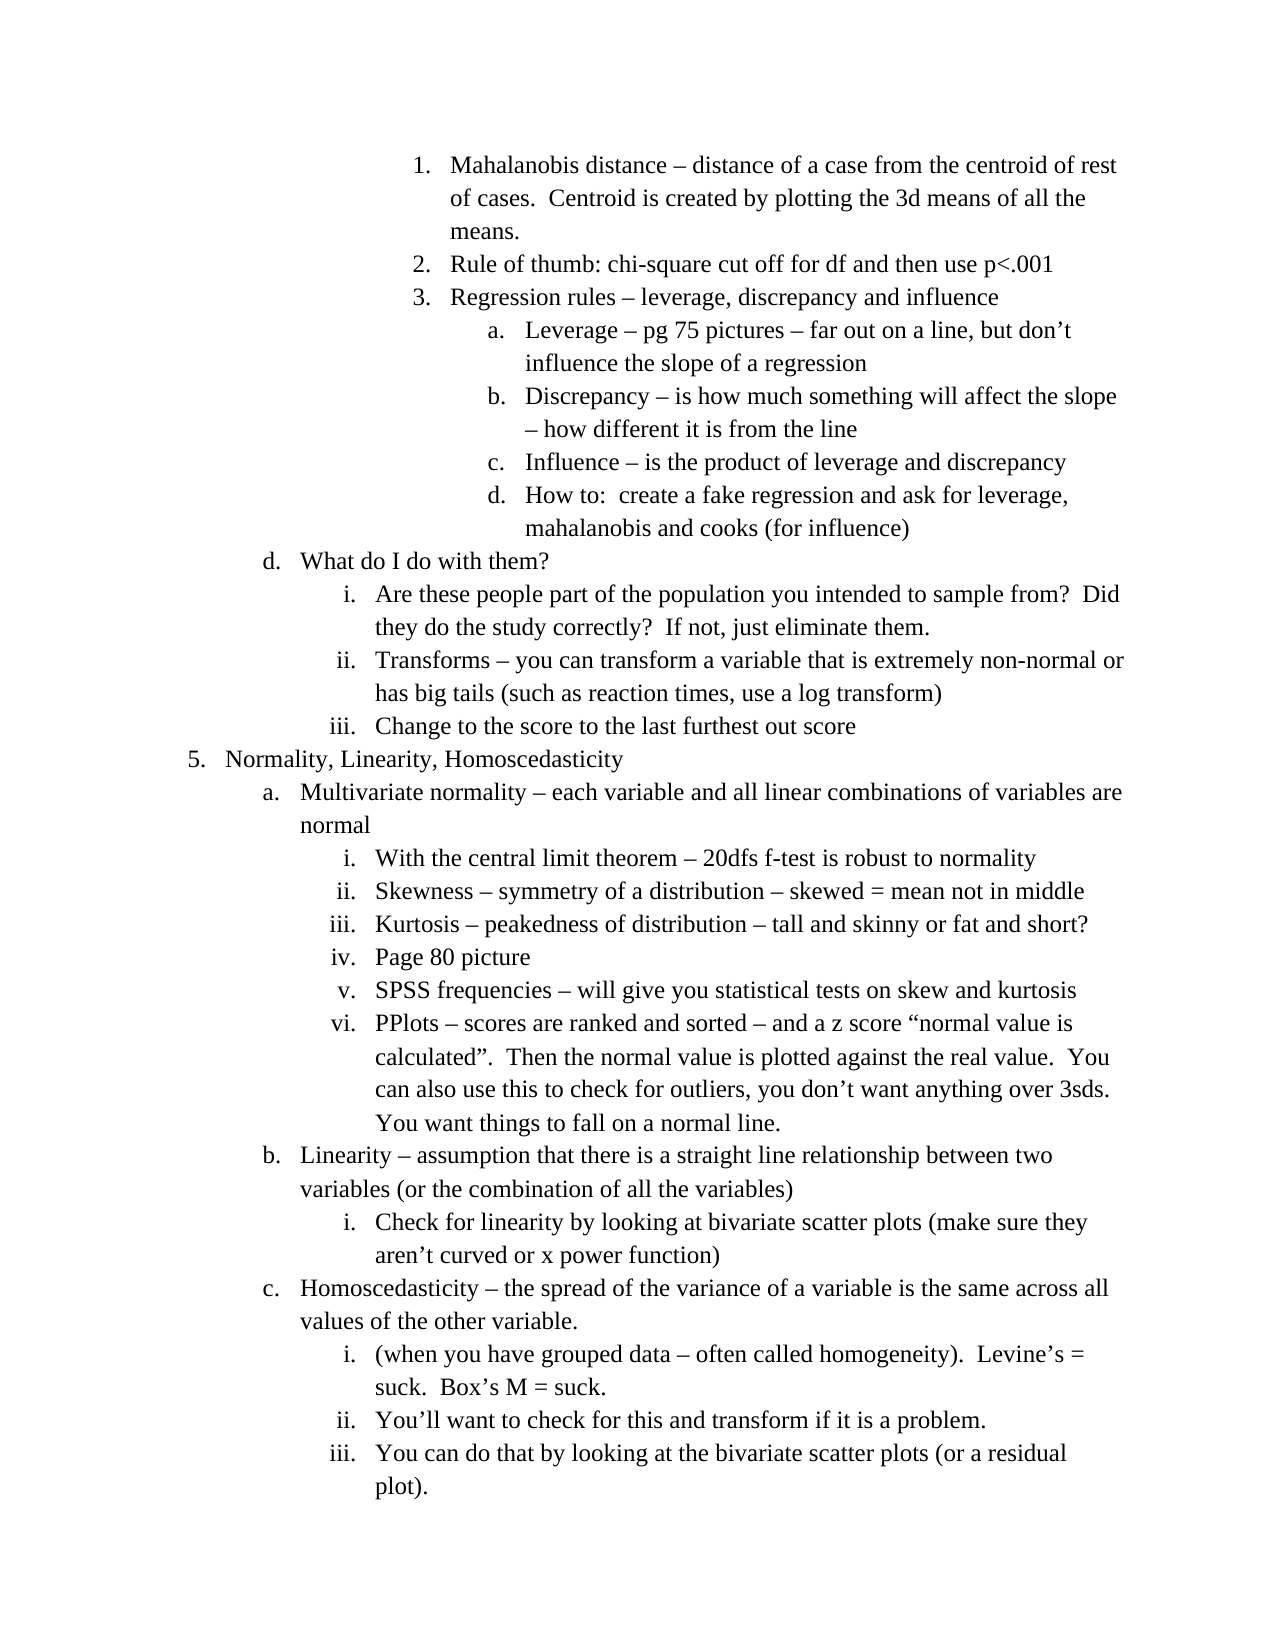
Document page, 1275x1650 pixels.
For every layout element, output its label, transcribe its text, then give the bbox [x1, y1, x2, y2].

list Page 80 picture [356, 942, 1125, 971]
list Skewness – symmetry of a distribution – skewed = mean not in middle [356, 876, 1125, 905]
list SPSS frequencies – will give you statistical tests on skew and kurtosis [356, 976, 1125, 1004]
list PPlots – scores are ranked and sorted – and a z score “normal value is calculated”. Then the normal value is plotted against the real value. You can also use this to check for outliers, you don’t want anything over 3sds. You want things to fall on a normal line. [356, 1008, 1125, 1136]
list Transforms – you can transform a variable that is extremely non-normal or has big tails (such as reaction times, use a log transform) [356, 645, 1125, 707]
list You can do that by looking at the bivariate scatter plots (or a residual plot). [356, 1438, 1125, 1499]
list Regression rules – leverage, discrepancy and influence [412, 282, 1125, 311]
list You’ll want to check for this and transform if it is a problem. [356, 1405, 1125, 1433]
list Linearity – assumption that there is a straight line relationship between two variables (or the combination of all the variables) [262, 1141, 1125, 1202]
list (when you have grouped data – often called homogeneity). Levine’s = suck. Box’s M = suck. [356, 1339, 1125, 1401]
list What do I do with them? [262, 546, 1125, 575]
list Check for linearity by looking at bivariate scatter plots (make sure they aren’t curved or x power function) [356, 1207, 1125, 1268]
list Mahalanobis distance – distance of a case from the centroid of rest of cases. Centroid is created by plotting the 3d means of all the means. [412, 150, 1125, 245]
list With the central limit theorem – 20dfs f-test is robust to normality [356, 843, 1125, 872]
list Influence – is the product of leverage and discrepancy [487, 447, 1125, 476]
list Rule of thumb: chi-square cut off for df and then use p<.001 [412, 249, 1125, 278]
list Discrepancy – is how much something will affect the slope – how different it is from the line [487, 381, 1125, 443]
list Change to the score to the last furthest out score [356, 711, 1125, 740]
list How to: create a fake regression and ask for leverage, mahalanobis and cooks (for influence) [487, 480, 1125, 542]
list Normality, Linearity, Homoscedasticity [187, 744, 1125, 773]
list Multivariate normality – each variable and all linear combinations of variables are normal [262, 777, 1125, 839]
list Kurtosis – peakedness of distribution – tall and skinny or fat and short? [356, 909, 1125, 938]
list Homoscedasticity – the spread of the variance of a variable is the same across all values of the other variable. [262, 1273, 1125, 1334]
list Are these people part of the population you intended to sample from? Did they do the study correctly? If not, just eliminate them. [356, 579, 1125, 641]
list Leverage – pg 75 pictures – far out on a line, but don’t influence the slope of a regression [487, 315, 1125, 377]
